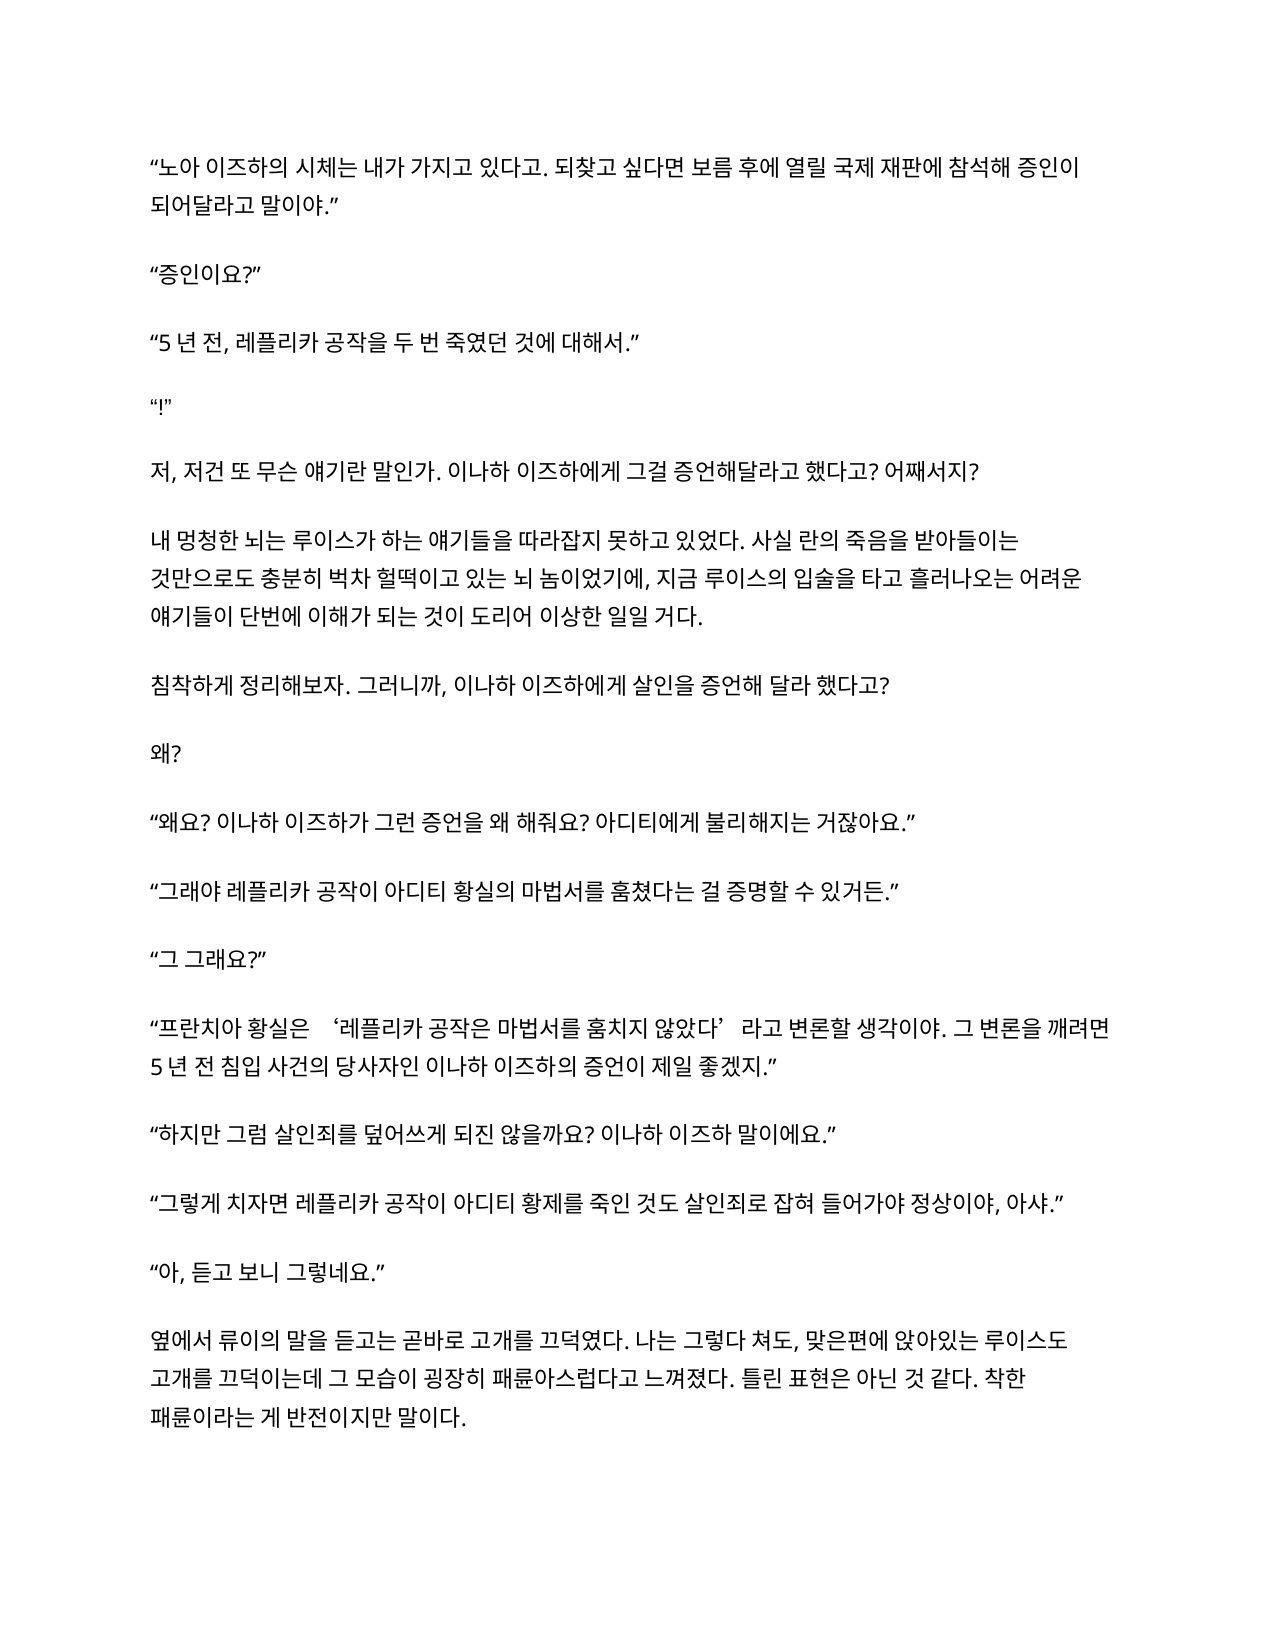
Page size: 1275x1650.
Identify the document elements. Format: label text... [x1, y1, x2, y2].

text 왜? [150, 736, 1125, 770]
text “그 그래요?” [150, 942, 1125, 975]
text 침착하게 정리해보자. 그러니까, 이나하 이즈하에게 살인을 증언해 달라 했다고? [150, 668, 1125, 701]
text “아, 듣고 보니 그렇네요.” [150, 1254, 1125, 1288]
text 옆에서 류이의 말을 듣고는 곧바로 고개를 끄덕였다. 나는 그렇다 쳐도, 맞은편에 앉아있는 루이스도 고개를 끄덕이는데 그 모습이 굉장히 패륜아스럽다고 느껴졌다. 틀린 표현은 아닌 것 같다. 착한 패륜이라는 게 반전이지만 말이다. [150, 1323, 1125, 1433]
text “노아 이즈하의 시체는 내가 가지고 있다고. 되찾고 싶다면 보름 후에 열릴 국제 재판에 참석해 증인이 되어달라고 말이야.” [150, 150, 1125, 222]
text 저, 저건 또 무슨 얘기란 말인가. 이나하 이즈하에게 그걸 증언해달라고 했다고? 어째서지? [150, 454, 1125, 488]
text “!” [150, 394, 1125, 420]
text “그렇게 치자면 레플리카 공작이 아디티 황제를 죽인 것도 살인죄로 잡혀 들어가야 정상이야, 아샤.” [150, 1186, 1125, 1219]
text “증인이요?” [150, 257, 1125, 290]
text “그래야 레플리카 공작이 아디티 황실의 마법서를 훔쳤다는 걸 증명할 수 있거든.” [150, 873, 1125, 907]
text “왜요? 이나하 이즈하가 그런 증언을 왜 해줘요? 아디티에게 불리해지는 거잖아요.” [150, 805, 1125, 838]
text “하지만 그럼 살인죄를 덮어쓰게 되진 않을까요? 이나하 이즈하 말이에요.” [150, 1117, 1125, 1151]
text 내 멍청한 뇌는 루이스가 하는 얘기들을 따라잡지 못하고 있었다. 사실 란의 죽음을 받아들이는 것만으로도 충분히 벅차 헐떡이고 있는 뇌 놈이었기에, 지금 루이스의 입술을 타고 흘러나오는 어려운 얘기들이 단번에 이해가 되는 것이 도리어 이상한 일일 거다. [150, 523, 1125, 633]
text “5년 전, 레플리카 공작을 두 번 죽였던 것에 대해서.” [150, 325, 1125, 359]
text “프란치아 황실은 ‘레플리카 공작은 마법서를 훔치지 않았다’라고 변론할 생각이야. 그 변론을 깨려면 5년 전 침입 사건의 당사자인 이나하 이즈하의 증언이 제일 좋겠지.” [150, 1011, 1125, 1082]
